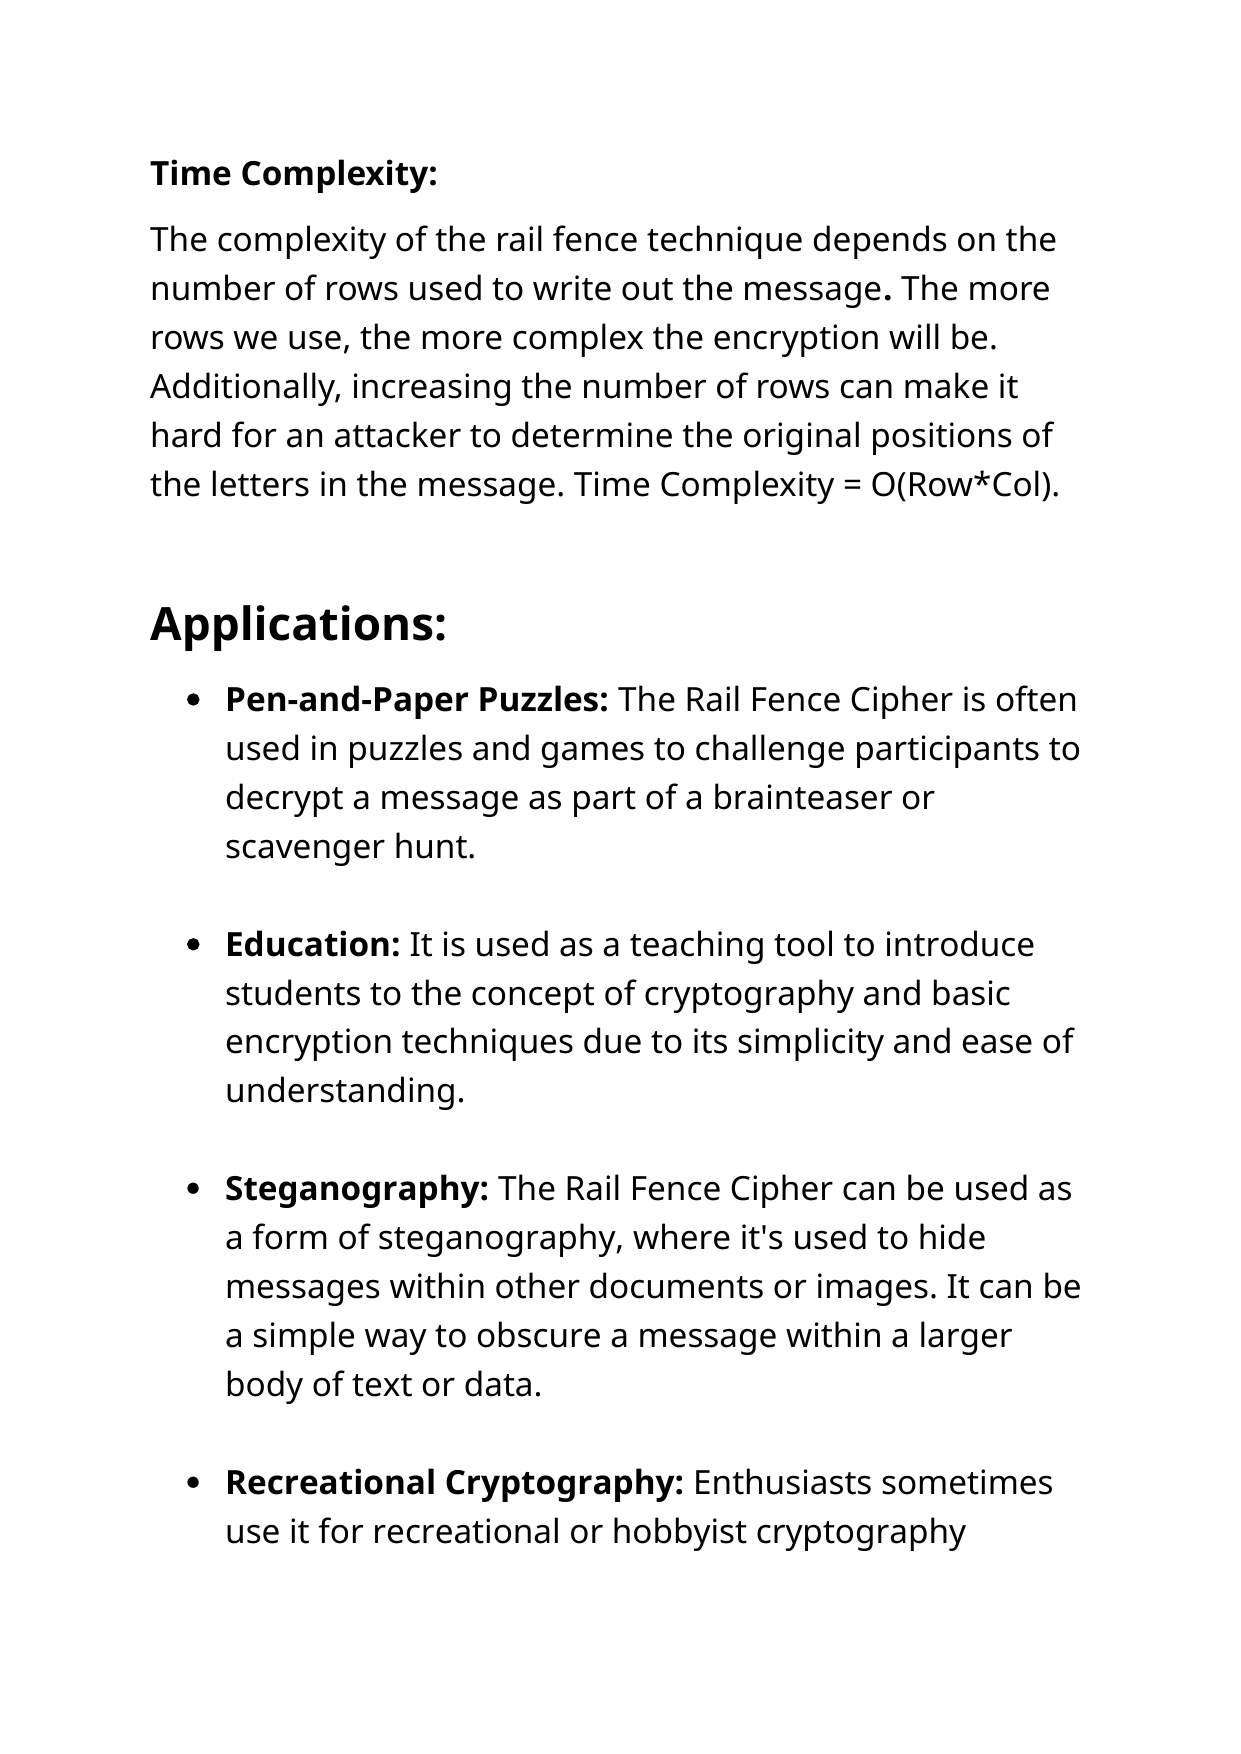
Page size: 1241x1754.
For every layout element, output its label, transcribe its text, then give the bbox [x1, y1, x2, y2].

list Steganography: The Rail Fence Cipher can be used as a form of steganography, where it's used to hide messages within other documents or images. It can be a simple way to obscure a message within a larger body of text or data. [187, 1165, 1090, 1406]
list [187, 1459, 1090, 1553]
text Applications: [150, 592, 1090, 654]
list Education: It is used as a teaching tool to introduce students to the concept of cryptography and basic encryption techniques due to its simplicity and ease of understanding. [187, 920, 1090, 1113]
text The complexity of the rail fence technique depends on the number of rows used to write out the message. The more rows we use, the more complex the encryption will be. Additionally, increasing the number of rows can make it hard for an attacker to determine the original positions of the letters in the message. Time Complexity = O(Row*Col). [150, 216, 1090, 506]
text Time Complexity: [150, 150, 1090, 195]
list Pen-and-Paper Puzzles: The Rail Fence Cipher is often used in puzzles and games to challenge participants to decrypt a message as part of a brainteaser or scavenger hunt. [187, 676, 1090, 868]
